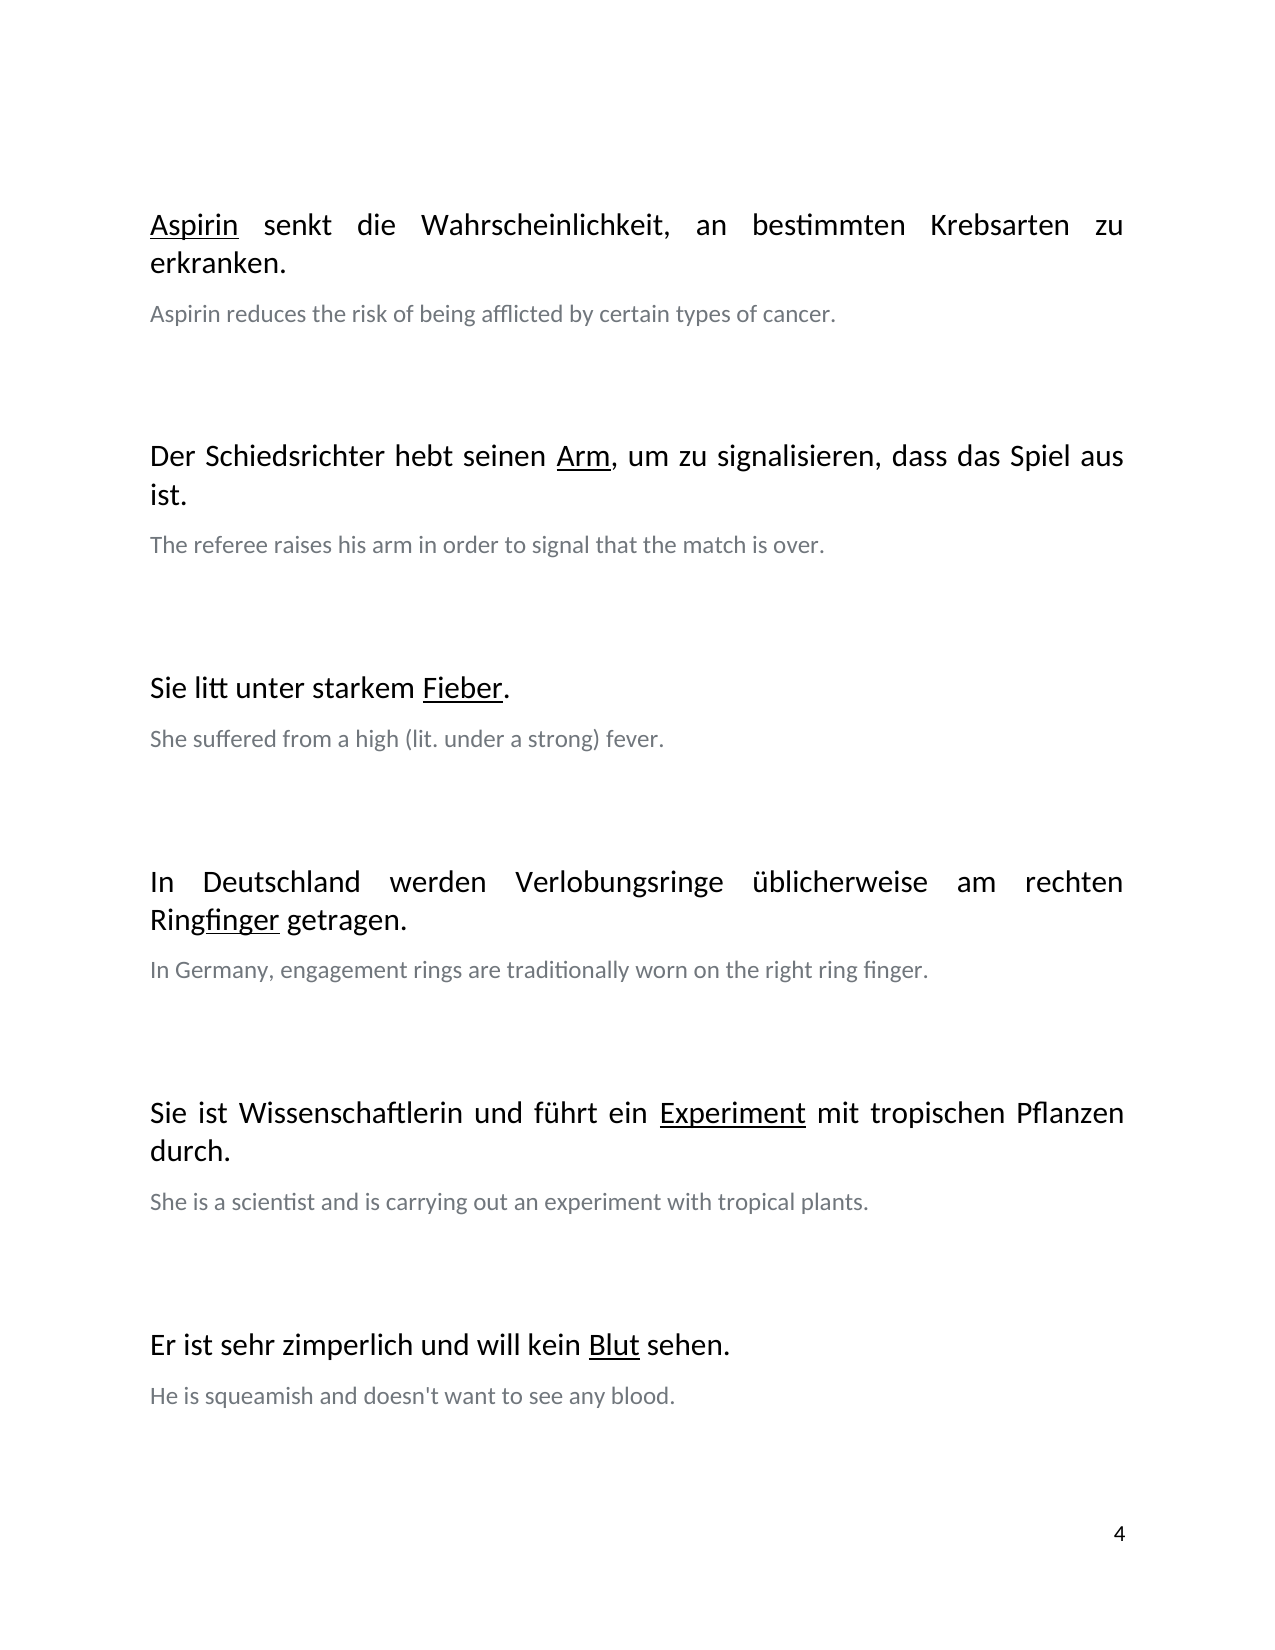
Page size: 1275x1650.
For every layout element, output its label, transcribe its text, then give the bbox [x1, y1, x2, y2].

text Sie ist Wissenschaftlerin und führt ein Experiment mit tropischen Pflanzen durch. [150, 1093, 1125, 1169]
text Er ist sehr zimperlich und will kein Blut sehen. [150, 1325, 1125, 1363]
text She suffered from a high (lit. under a strong) fever. [150, 723, 1125, 753]
text She is a scientist and is carrying out an experiment with tropical plants. [150, 1186, 1125, 1217]
text Der Schiedsrichter hebt seinen Arm, um zu signalisieren, dass das Spiel aus ist. [150, 436, 1125, 513]
text The referee raises his arm in order to signal that the match is over. [150, 529, 1125, 560]
text He is squeamish and doesn't want to see any blood. [150, 1380, 1125, 1410]
text Sie litt unter starkem Fieber. [150, 668, 1125, 706]
text Aspirin senkt die Wahrscheinlichkeit, an bestimmten Krebsarten zu erkranken. [150, 205, 1125, 281]
text In Deutschland werden Verlobungsringe üblicherweise am rechten Ringfinger getragen. [150, 862, 1125, 938]
text Aspirin reduces the risk of being afflicted by certain types of cancer. [150, 298, 1125, 328]
text In Germany, engagement rings are traditionally worn on the right ring finger. [150, 954, 1125, 985]
